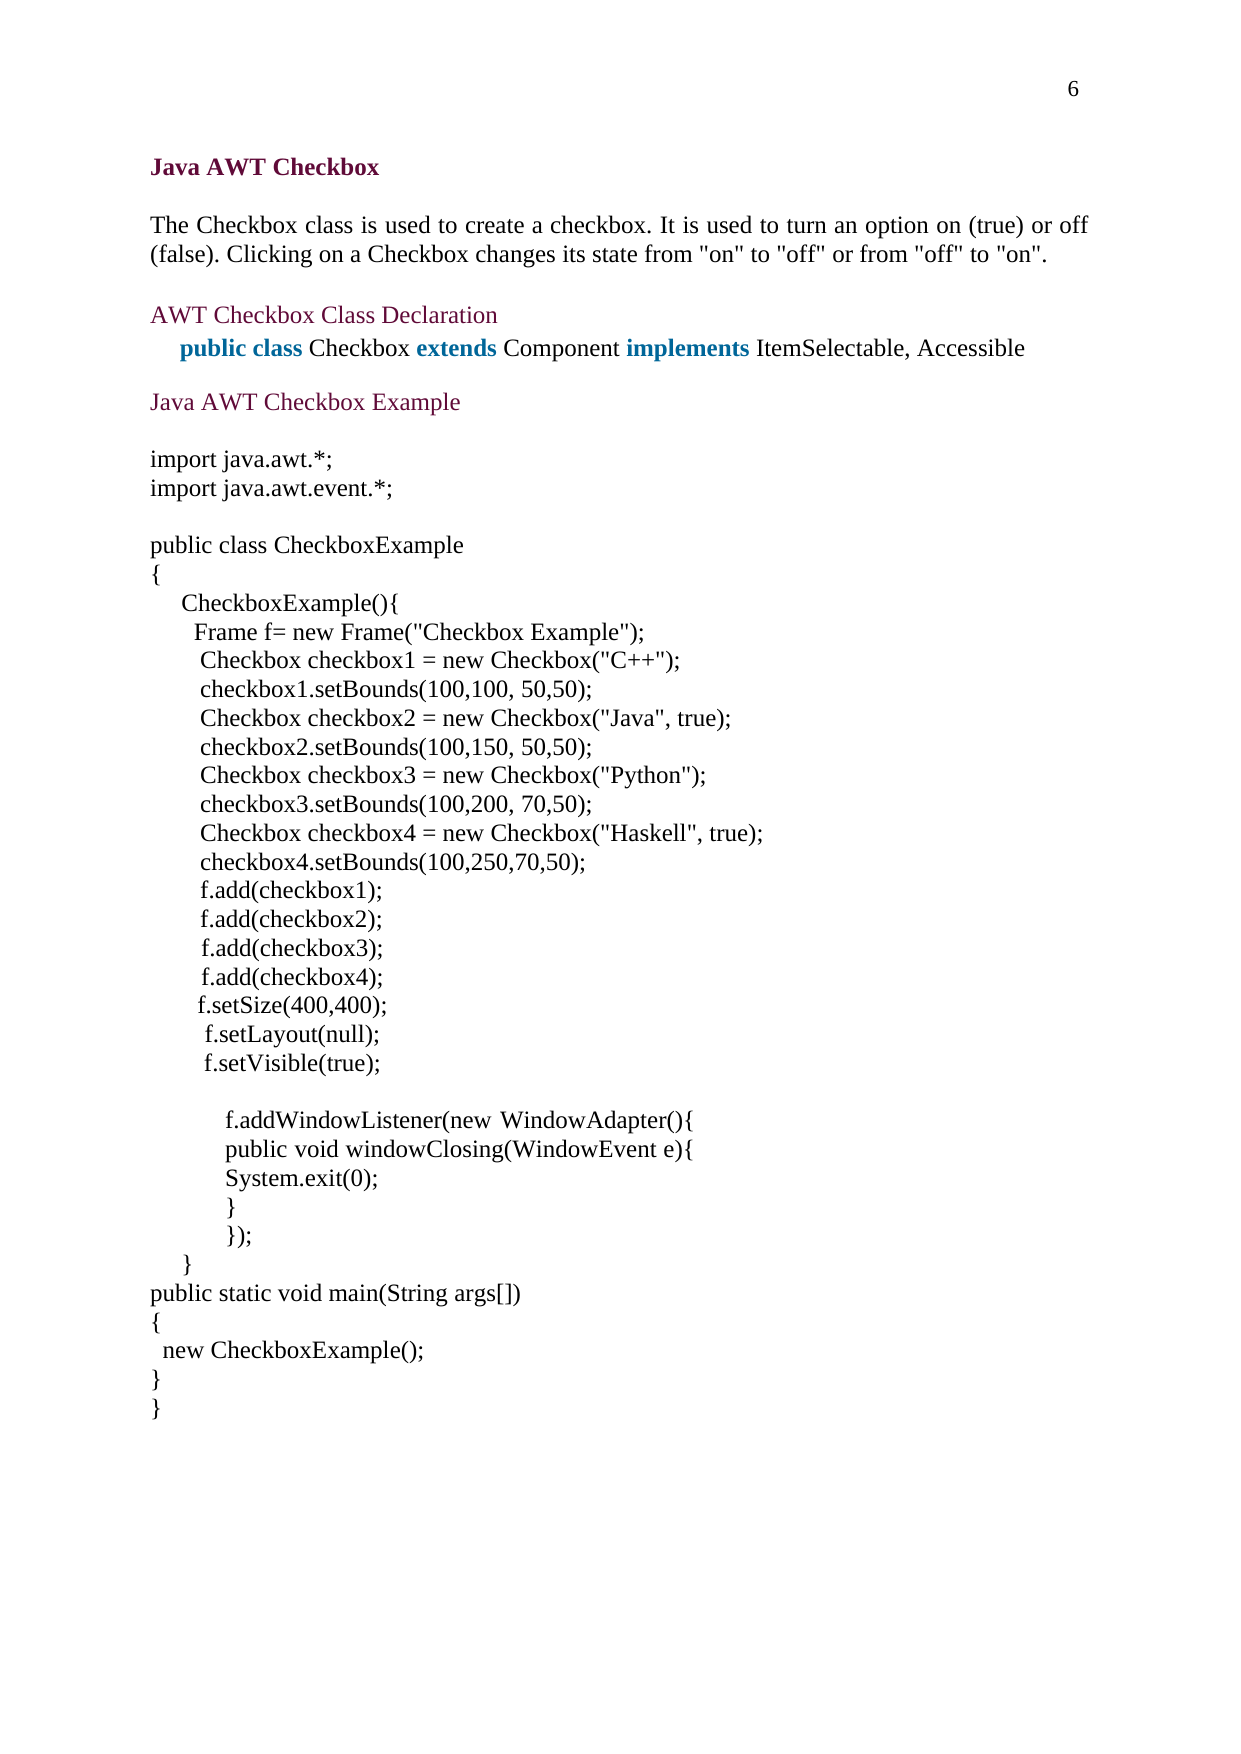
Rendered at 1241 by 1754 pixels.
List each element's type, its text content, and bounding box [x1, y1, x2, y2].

text } [150, 1364, 1205, 1393]
text Checkbox checkbox2 = new Checkbox("Java", true); checkbox2.setBounds(100,150, 50,50); [200, 703, 733, 760]
text Checkbox checkbox3 = new Checkbox("Python"); checkbox3.setBounds(100,200, 70,50); [200, 760, 708, 818]
text } [150, 1393, 1205, 1422]
text f.add(checkbox2); f.add(checkbox3); f.add(checkbox4); f.setSize(400,400); f.setLayout(null); f.setVisible(true); [192, 904, 391, 1077]
text CheckboxExample(){ [181, 588, 1205, 617]
text public static void main(String args[]) [150, 1278, 1205, 1307]
text The Checkbox class is used to create a checkbox. It is used to turn an option on (true) or off (false). Clicking on a Checkbox changes its state from "on" to "off" or from "off" to "on". [150, 210, 1091, 267]
text f.addWindowListener(new WindowAdapter(){ public void windowClosing(WindowEvent e){ System.exit(0); [225, 1105, 695, 1192]
text { [150, 559, 1205, 588]
text new CheckboxExample(); [162, 1336, 1205, 1364]
text { [150, 1307, 1205, 1335]
text }); [225, 1220, 1205, 1249]
text } [181, 1249, 1205, 1278]
text Checkbox checkbox4 = new Checkbox("Haskell", true); checkbox4.setBounds(100,250,70,50); f.add(checkbox1); [200, 818, 765, 904]
subtitle Java AWT Checkbox [150, 152, 1205, 181]
text AWT Checkbox Class Declaration [150, 301, 1205, 329]
text Frame f= new Frame("Checkbox Example"); Checkbox checkbox1 = new Checkbox("C++"); checkbox1.setBounds(100,100, 50,50); [194, 617, 682, 703]
text } [225, 1192, 1205, 1220]
text import java.awt.*; import java.awt.event.*; [150, 444, 393, 501]
text public class CheckboxExample [150, 530, 1205, 559]
text public class Checkbox extends Component implements ItemSelectable, Accessible Java AWT Checkbox Example [150, 333, 1027, 416]
